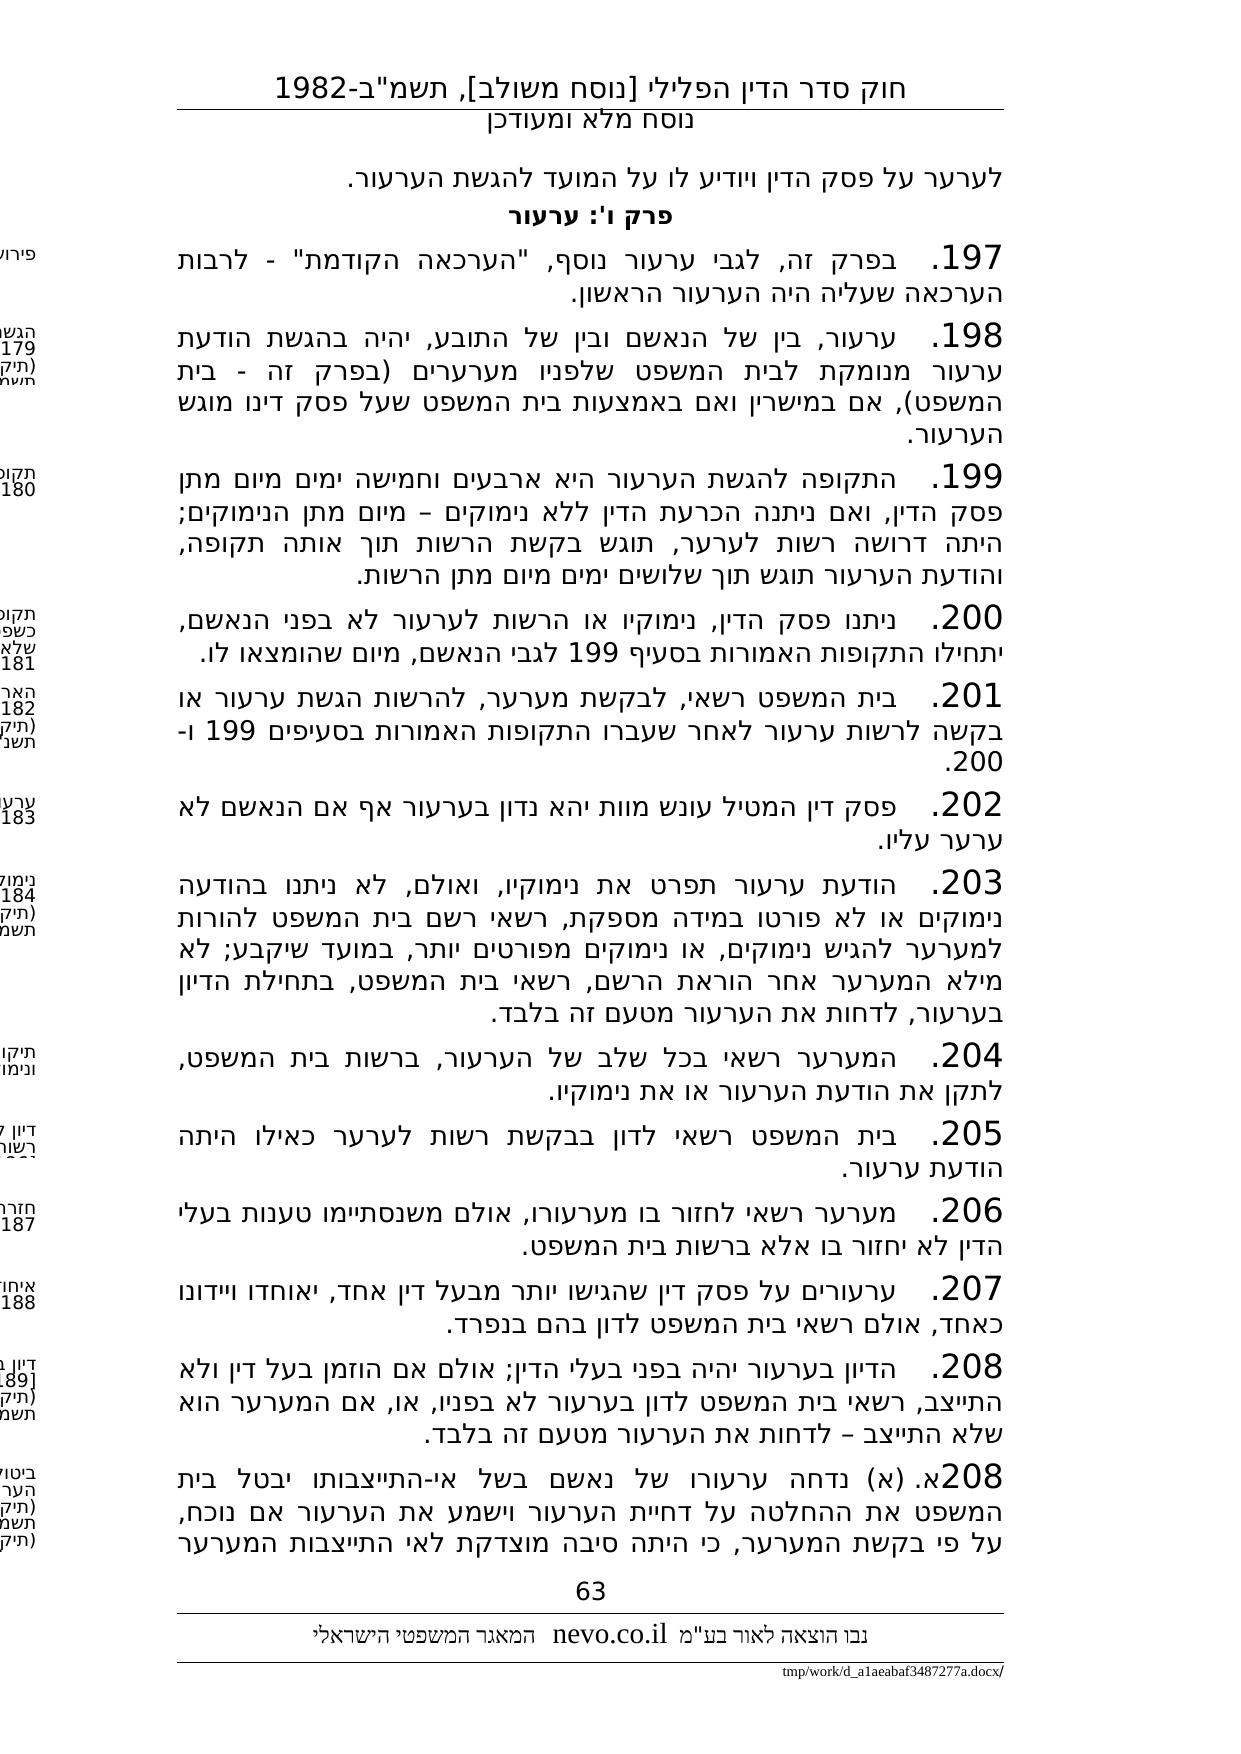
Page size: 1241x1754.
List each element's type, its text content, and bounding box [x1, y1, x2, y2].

text 197. בפרק זה, לגבי ערעור נוסף, "הערכאה הקודמת" - לרבות הערכאה שעליה היה הערעור הראשון. [177, 238, 1004, 308]
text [177, 1457, 1004, 1559]
text 199. התקופה להגשת הערעור היא ארבעים וחמישה ימים מיום מתן פסק הדין, ואם ניתנה הכרעת הדין ללא נימוקים – מיום מתן הנימוקים; היתה דרושה רשות לערער, תוגש בקשת הרשות תוך אותה תקופה, והודעת הערעור תוגש תוך שלושים ימים מיום מתן הרשות. [177, 457, 1004, 591]
text 202. פסק דין המטיל עונש מוות יהא נדון בערעור אף אם הנאשם לא ערער עליו. [177, 786, 1004, 856]
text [177, 162, 1004, 194]
text 204. המערער רשאי בכל שלב של הערעור, ברשות בית המשפט, לתקן את הודעת הערעור או את נימוקיו. [177, 1036, 1004, 1106]
text 206. מערער רשאי לחזור בו מערעורו, אולם משנסתיימו טענות בעלי הדין לא יחזור בו אלא ברשות בית המשפט. [177, 1192, 1004, 1262]
text 207. ערעורים על פסק דין שהגישו יותר מבעל דין אחד, יאוחדו ויידונו כאחד, אולם רשאי בית המשפט לדון בהם בנפרד. [177, 1270, 1004, 1340]
text פרק ו': ערעור [177, 201, 1004, 231]
text 205. בית המשפט רשאי לדון בבקשת רשות לערער כאילו היתה הודעת ערעור. [177, 1114, 1004, 1184]
text 200. ניתנו פסק הדין, נימוקיו או הרשות לערעור לא בפני הנאשם, יתחילו התקופות האמורות בסעיף 199 לגבי הנאשם, מיום שהומצאו לו. [177, 598, 1004, 668]
text 198. ערעור, בין של הנאשם ובין של התובע, יהיה בהגשת הודעת ערעור מנומקת לבית המשפט שלפניו מערערים (בפרק זה - בית המשפט), אם במישרין ואם באמצעות בית המשפט שעל פסק דינו מוגש הערעור. [177, 316, 1004, 449]
text 201. בית המשפט רשאי, לבקשת מערער, להרשות הגשת ערעור או בקשה לרשות ערעור לאחר שעברו התקופות האמורות בסעיפים 199 ו-200. [177, 676, 1004, 778]
text 208. הדיון בערעור יהיה בפני בעלי הדין; אולם אם הוזמן בעל דין ולא התייצב, רשאי בית המשפט לדון בערעור לא בפניו, או, אם המערער הוא שלא התייצב – לדחות את הערעור מטעם זה בלבד. [177, 1348, 1004, 1450]
text 203. הודעת ערעור תפרט את נימוקיו, ואולם, לא ניתנו בהודעה נימוקים או לא פורטו במידה מספקת, רשאי רשם בית המשפט להורות למערער להגיש נימוקים, או נימוקים מפורטים יותר, במועד שיקבע; לא מילא המערער אחר הוראת הרשם, רשאי בית המשפט, בתחילת הדיון בערעור, לדחות את הערעור מטעם זה בלבד. [177, 863, 1004, 1028]
